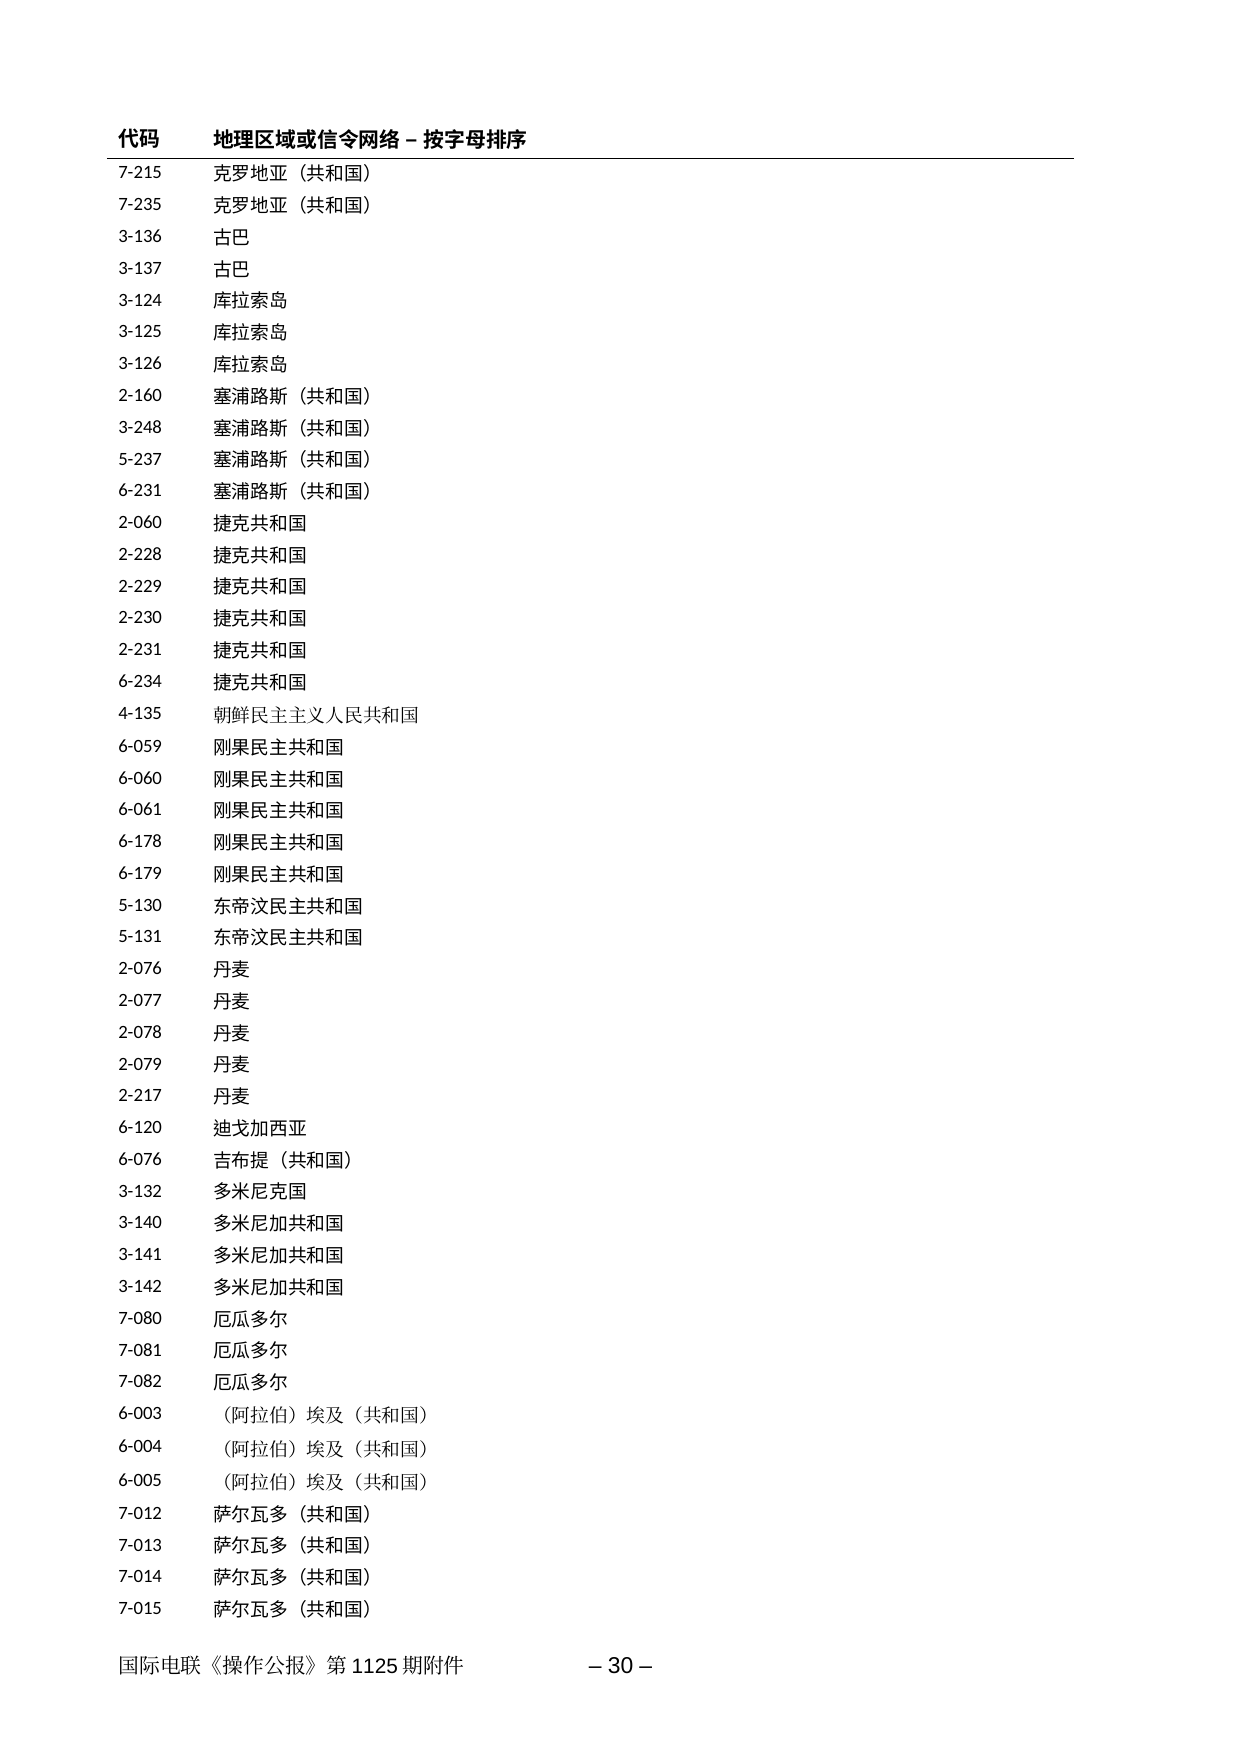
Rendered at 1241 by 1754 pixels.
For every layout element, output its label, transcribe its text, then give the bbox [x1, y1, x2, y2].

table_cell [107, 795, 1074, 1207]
table_header 地理区域或信令网络 – 按字母排序 [202, 118, 1074, 158]
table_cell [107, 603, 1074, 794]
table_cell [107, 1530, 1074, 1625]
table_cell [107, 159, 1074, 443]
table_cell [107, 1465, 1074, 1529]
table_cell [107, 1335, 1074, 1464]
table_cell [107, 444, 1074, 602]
table_header 代码 [107, 118, 202, 158]
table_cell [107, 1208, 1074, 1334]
